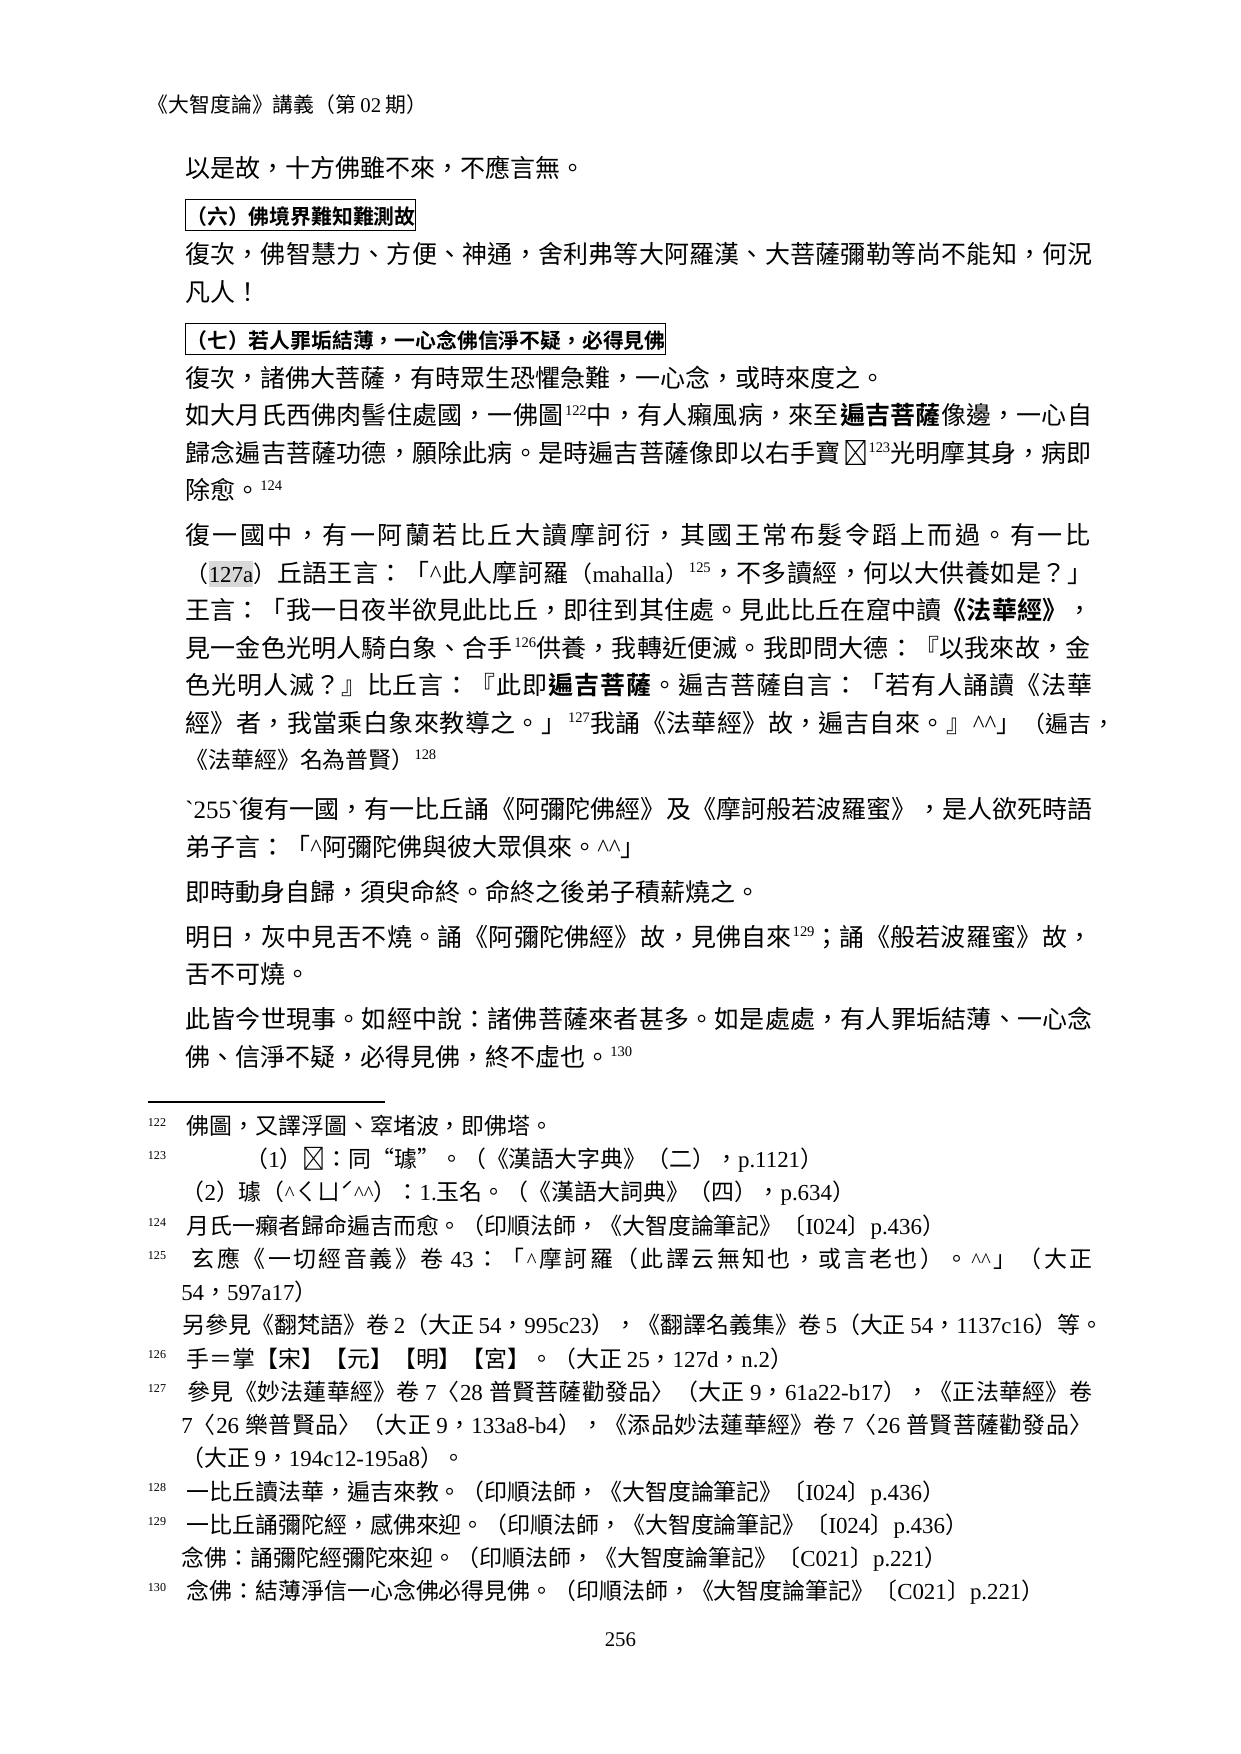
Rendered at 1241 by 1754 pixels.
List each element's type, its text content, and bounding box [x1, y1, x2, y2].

text 明日，灰中見舌不燒。誦《阿彌陀佛經》故，見佛自來；誦《般若波羅蜜》故，舌不可燒。 [185, 916, 1092, 991]
text 復一國中，有一阿蘭若比丘大讀摩訶衍，其國王常布髮令蹈上而過。有一比（）丘語王言：「^此人摩訶羅（mahalla），不多讀經，何以大供養如是？」王言：「我一日夜半欲見此比丘，即往到其住處。見此比丘在窟中讀《法華經》，見一金色光明人騎白象、合手供養，我轉近便滅。我即問大德：『以我來故，金色光明人滅？』比丘言：『此即遍吉菩薩。遍吉菩薩自言：「若有人誦讀《法華經》者，我當乘白象來教導之。」我誦《法華經》故，遍吉自來。』^^」（遍吉，《法華經》名為普賢） [185, 515, 1092, 778]
text 此皆今世現事。如經中說：諸佛菩薩來者甚多。如是處處，有人罪垢結薄、一心念佛、信淨不疑，必得見佛，終不虛也。 [185, 999, 1092, 1074]
text `255`復有一國，有一比丘誦《阿彌陀佛經》及《摩訶般若波羅蜜》，是人欲死時語弟子言：「^阿彌陀佛與彼大眾俱來。^^」 [185, 789, 1092, 864]
text 即時動身自歸，須臾命終。命終之後弟子積薪燒之。 [185, 871, 1092, 909]
text （七）若人罪垢結薄，一心念佛信淨不疑，必得見佛 [185, 320, 1092, 358]
text 復次，諸佛大菩薩，有時眾生恐懼急難，一心念，或時來度之。 [185, 358, 1092, 395]
text 以是故，十方佛雖不來，不應言無。 [185, 148, 1092, 185]
text 復次，佛智慧力、方便、神通，舍利弗等大阿羅漢、大菩薩彌勒等尚不能知，何況凡人！ [185, 234, 1092, 309]
text 如大月氏西佛肉髻住處國，一佛圖中，有人癩風病，來至遍吉菩薩像邊，一心自歸念遍吉菩薩功德，願除此病。是時遍吉菩薩像即以右手寶𤦲光明摩其身，病即除愈。 [185, 395, 1092, 508]
text （六）佛境界難知難測故 [185, 196, 1092, 234]
